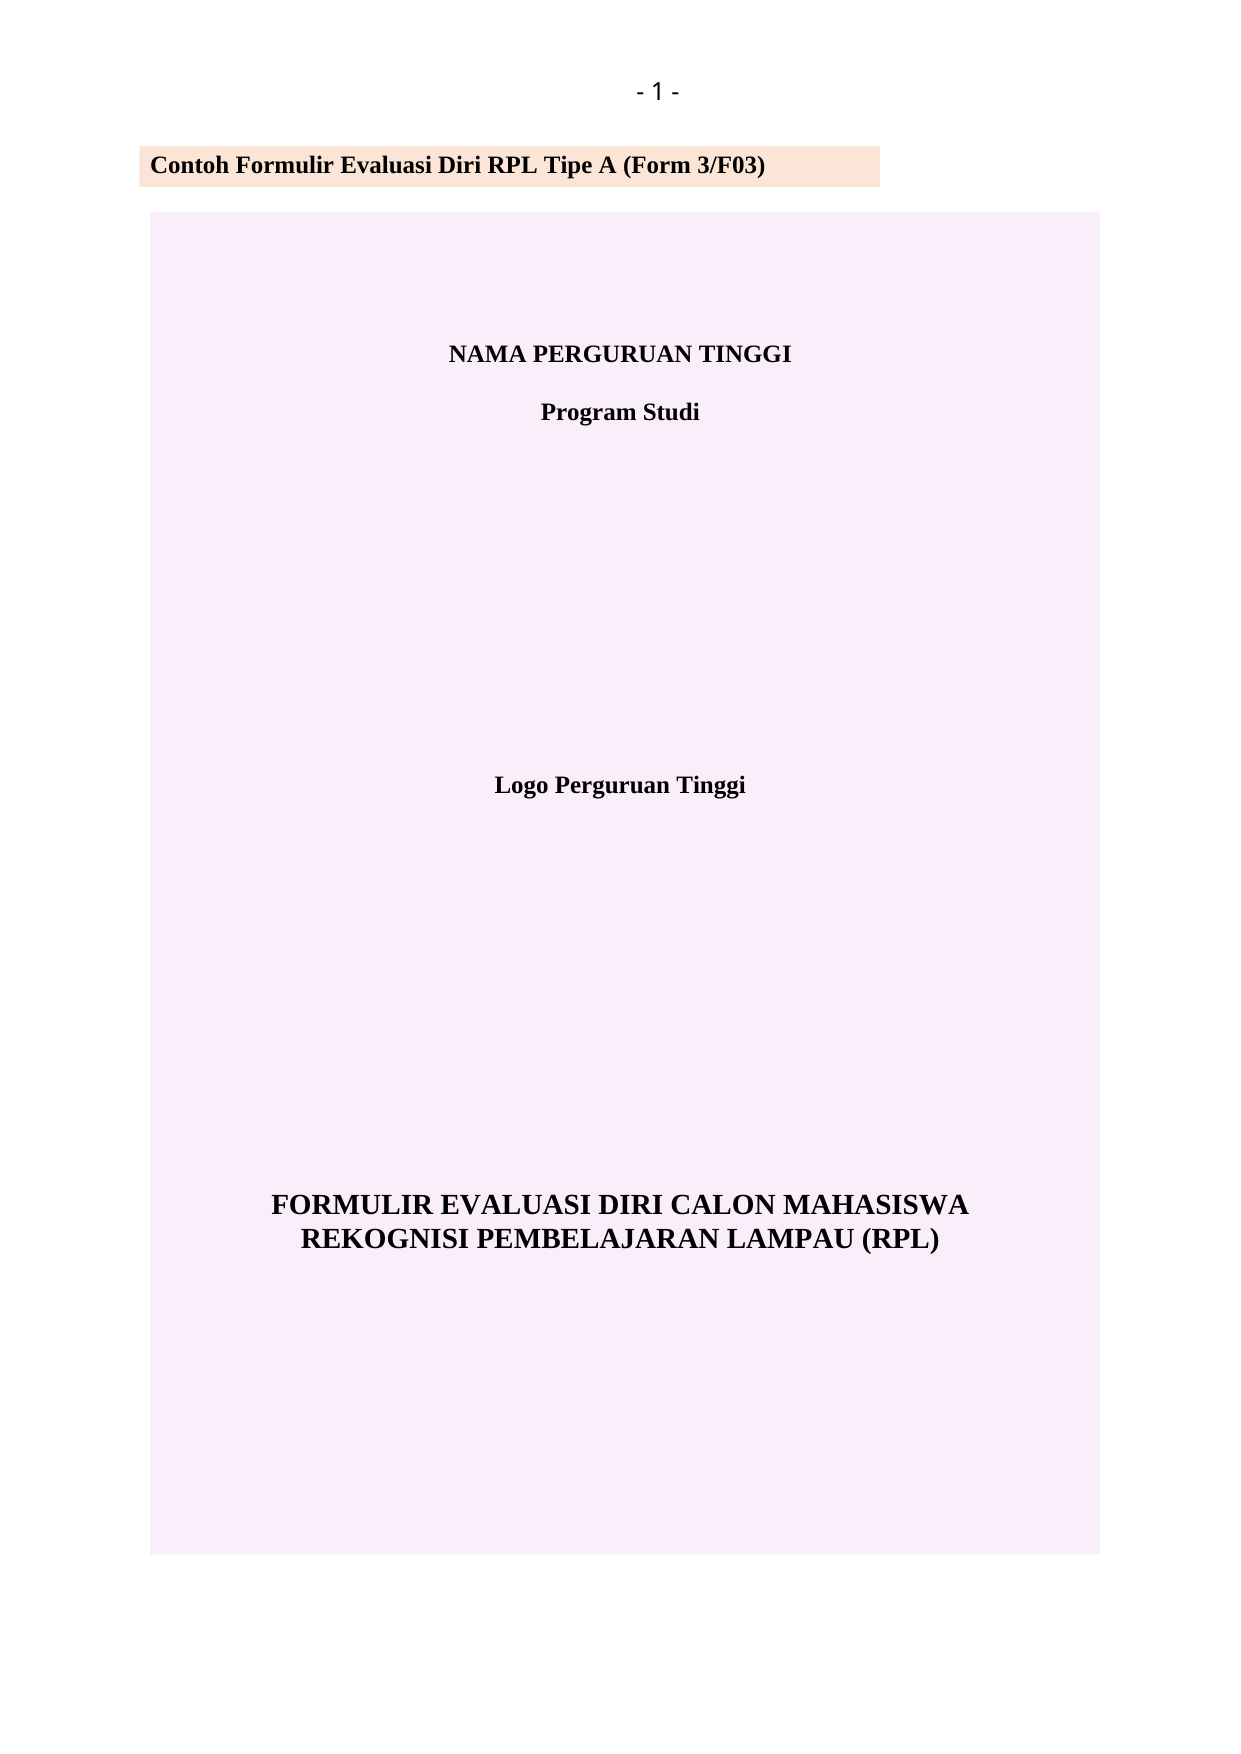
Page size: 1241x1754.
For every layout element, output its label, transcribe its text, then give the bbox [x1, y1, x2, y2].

text Contoh Formulir Evaluasi Diri RPL Tipe A (Form 3/F03) [150, 150, 1090, 179]
text Logo Perguruan Tinggi [150, 771, 1090, 799]
text REKOGNISI PEMBELAJARAN LAMPAU (RPL) [150, 1221, 1090, 1254]
text FORMULIR EVALUASI DIRI CALON MAHASISWA [150, 1187, 1090, 1221]
text Program Studi [150, 397, 1090, 426]
text NAMA PERGURUAN TINGGI [150, 339, 1090, 368]
